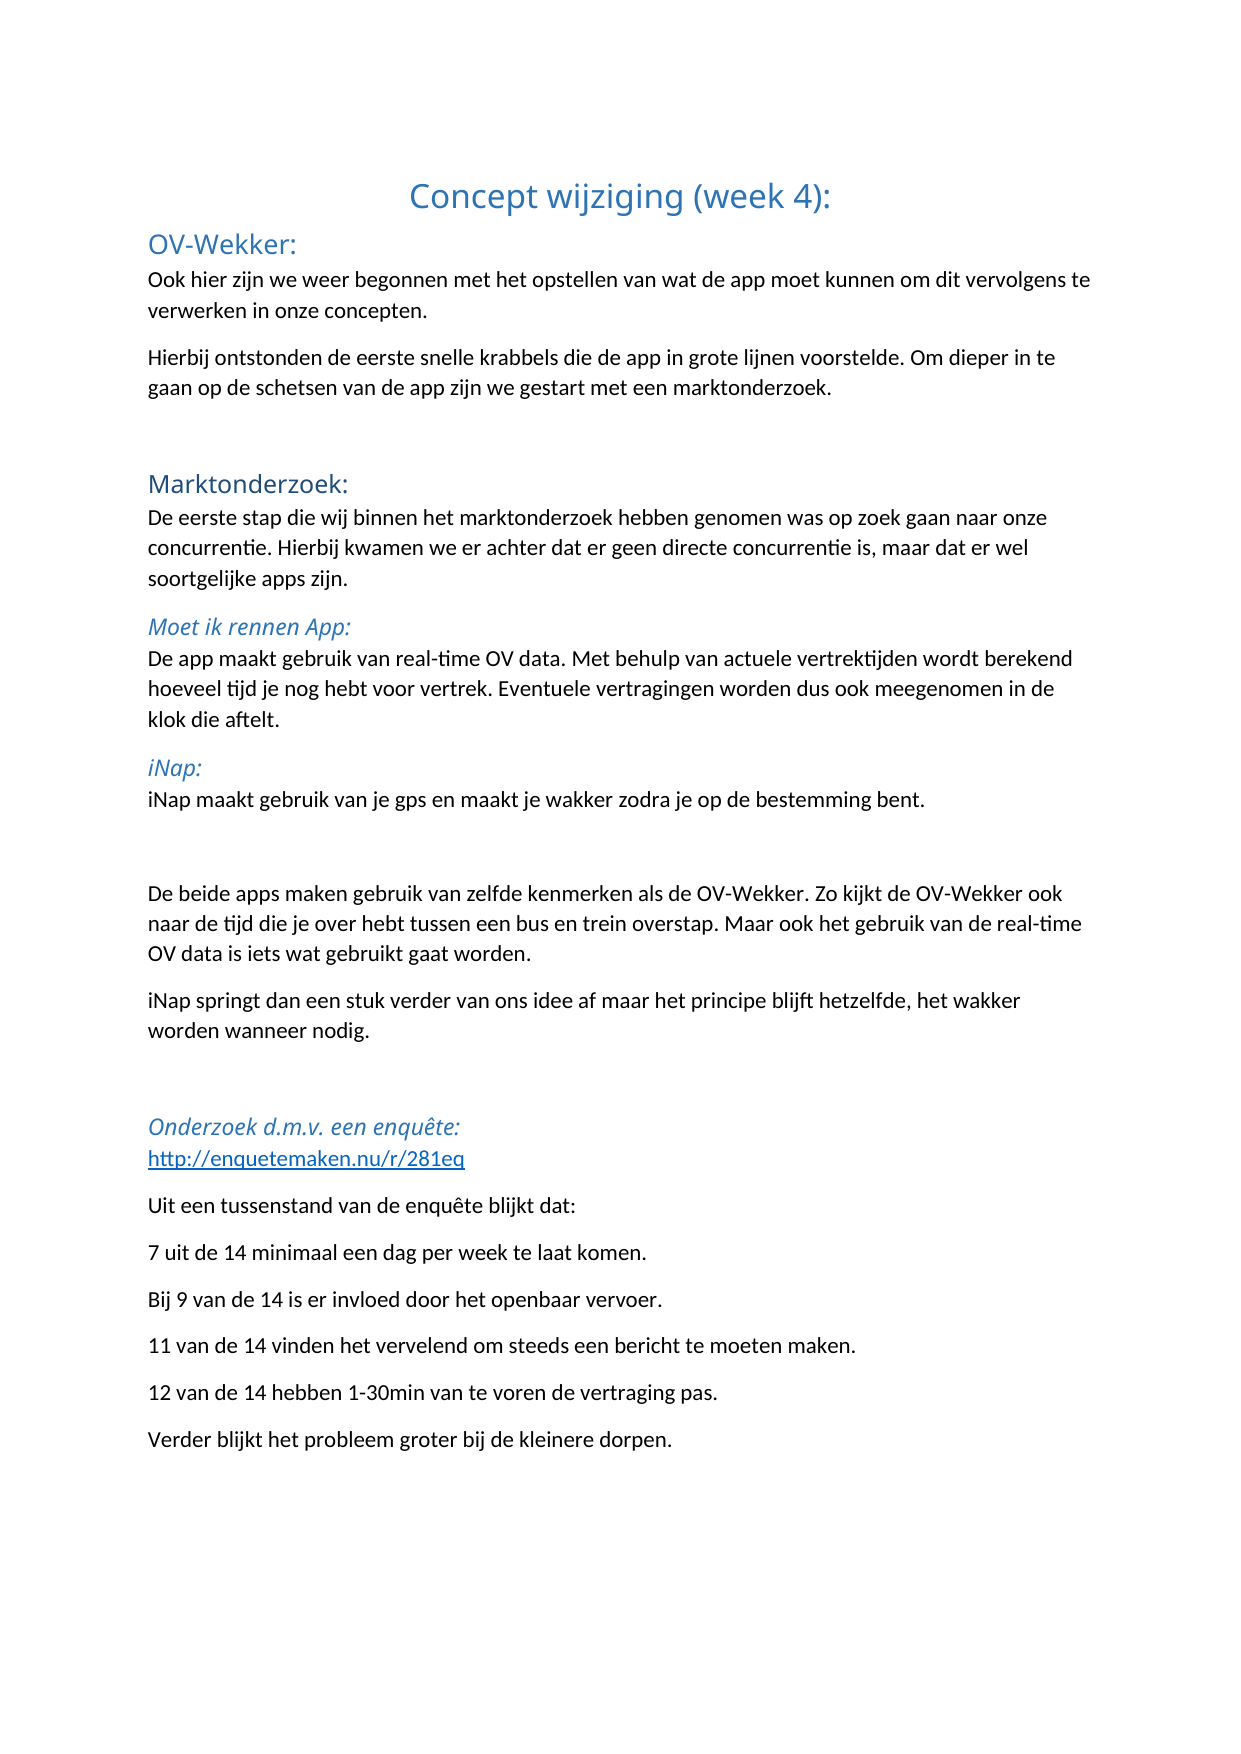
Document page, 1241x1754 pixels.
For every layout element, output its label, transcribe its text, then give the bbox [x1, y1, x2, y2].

text Ook hier zijn we weer begonnen met het opstellen van wat de app moet kunnen om dit vervolgens te verwerken in onze concepten. [148, 266, 1093, 324]
subtitle Moet ik rennen App: [148, 611, 1093, 642]
text De app maakt gebruik van real-time OV data. Met behulp van actuele vertrektijden wordt berekend hoeveel tijd je nog hebt voor vertrek. Eventuele vertragingen worden dus ook meegenomen in de klok die aftelt. [148, 644, 1093, 733]
text 7 uit de 14 minimaal een dag per week te laat komen. [148, 1238, 1093, 1266]
text 12 van de 14 hebben 1-30min van te voren de vertraging pas. [148, 1378, 1093, 1407]
text De beide apps maken gebruik van zelfde kenmerken als de OV-Wekker. Zo kijkt de OV-Wekker ook naar de tijd die je over hebt tussen een bus en trein overstap. Maar ook het gebruik van de real-time OV data is iets wat gebruikt gaat worden. [148, 879, 1093, 968]
subtitle Onderzoek d.m.v. een enquête: [148, 1110, 1093, 1142]
text Uit een tussenstand van de enquête blijkt dat: [148, 1191, 1093, 1219]
subtitle OV-Wekker: [148, 226, 1093, 263]
text Bij 9 van de 14 is er invloed door het openbaar vervoer. [148, 1285, 1093, 1313]
text http://enquetemaken.nu/r/281eq [148, 1144, 1093, 1172]
subtitle Marktonderzoek: [148, 467, 1093, 501]
text 11 van de 14 vinden het vervelend om steeds een bericht te moeten maken. [148, 1332, 1093, 1360]
subtitle Concept wijziging (week 4): [148, 173, 1093, 218]
text Verder blijkt het probleem groter bij de kleinere dorpen. [148, 1425, 1093, 1453]
text Hierbij ontstonden de eerste snelle krabbels die de app in grote lijnen voorstelde. Om dieper in te gaan op de schetsen van de app zijn we gestart met een marktonderzoek. [148, 343, 1093, 401]
text De eerste stap die wij binnen het marktonderzoek hebben genomen was op zoek gaan naar onze concurrentie. Hierbij kwamen we er achter dat er geen directe concurrentie is, maar dat er wel soortgelijke apps zijn. [148, 503, 1093, 592]
text iNap springt dan een stuk verder van ons idee af maar het principe blijft hetzelfde, het wakker worden wanneer nodig. [148, 986, 1093, 1045]
subtitle iNap: [148, 752, 1093, 783]
text iNap maakt gebruik van je gps en maakt je wakker zodra je op de bestemming bent. [148, 785, 1093, 813]
